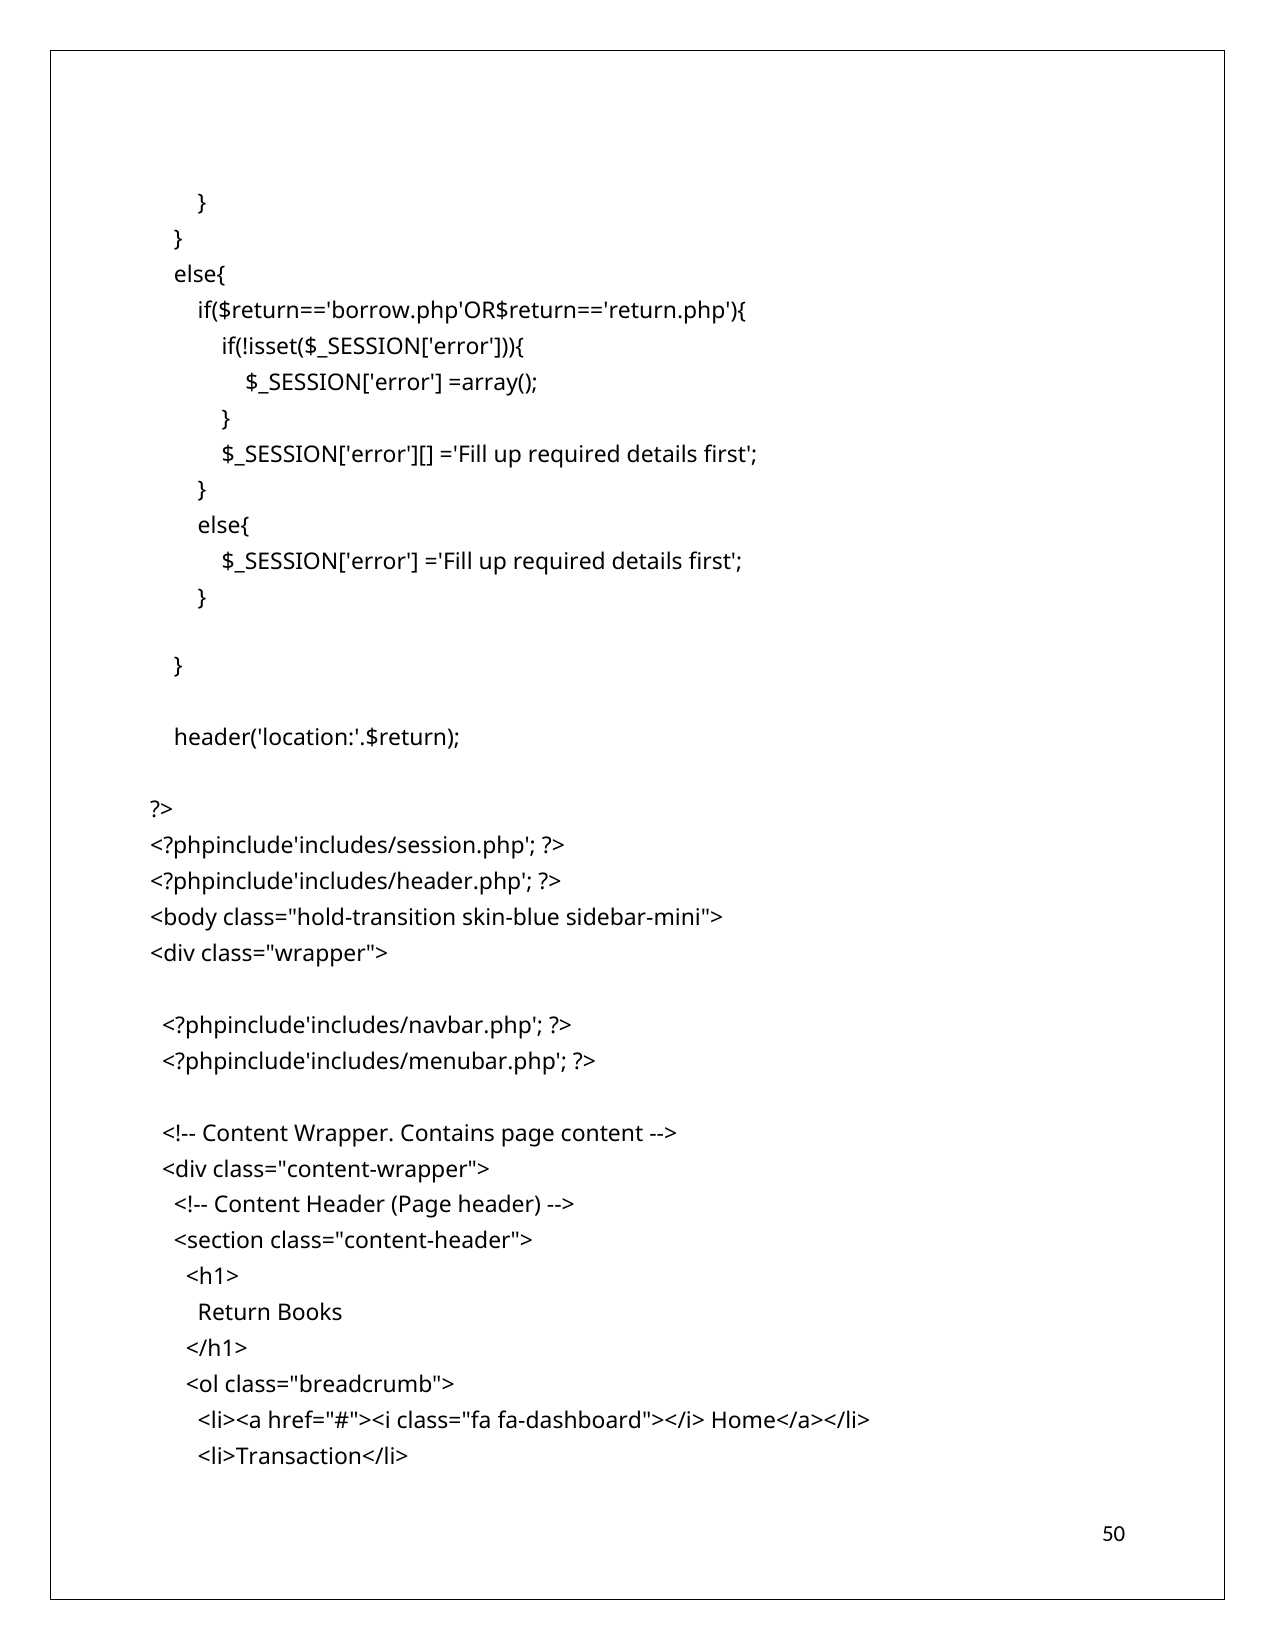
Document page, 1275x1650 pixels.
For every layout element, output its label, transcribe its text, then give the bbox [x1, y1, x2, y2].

text <?phpinclude'includes/header.php'; ?> [150, 865, 1125, 896]
text <li>Transaction</li> [150, 1440, 1125, 1471]
text Return Books [150, 1296, 1125, 1327]
text <ol class="breadcrumb"> [150, 1368, 1125, 1399]
text } [150, 186, 1125, 217]
text else{ [150, 258, 1125, 289]
text <?phpinclude'includes/session.php'; ?> [150, 829, 1125, 860]
text $_SESSION['error'] ='Fill up required details first'; [150, 545, 1125, 577]
text <div class="wrapper"> [150, 937, 1125, 968]
text <?phpinclude'includes/navbar.php'; ?> [150, 1009, 1125, 1040]
text </h1> [150, 1332, 1125, 1363]
text if($return=='borrow.php'OR$return=='return.php'){ [150, 294, 1125, 325]
text <?phpinclude'includes/menubar.php'; ?> [150, 1045, 1125, 1076]
text } [150, 649, 1125, 681]
text <li><a href="#"><i class="fa fa-dashboard"></i> Home</a></li> [150, 1404, 1125, 1435]
text } [150, 581, 1125, 612]
text $_SESSION['error'] =array(); [150, 366, 1125, 397]
text } [150, 402, 1125, 433]
text <body class="hold-transition skin-blue sidebar-mini"> [150, 901, 1125, 932]
text <!-- Content Wrapper. Contains page content --> [150, 1117, 1125, 1148]
text $_SESSION['error'][] ='Fill up required details first'; [150, 437, 1125, 469]
text <h1> [150, 1260, 1125, 1292]
text if(!isset($_SESSION['error'])){ [150, 330, 1125, 361]
text } [150, 222, 1125, 253]
text <section class="content-header"> [150, 1224, 1125, 1256]
text else{ [150, 509, 1125, 541]
text ?> [150, 793, 1125, 824]
text <!-- Content Header (Page header) --> [150, 1188, 1125, 1220]
text <div class="content-wrapper"> [150, 1152, 1125, 1184]
text header('location:'.$return); [150, 721, 1125, 752]
text } [150, 473, 1125, 505]
